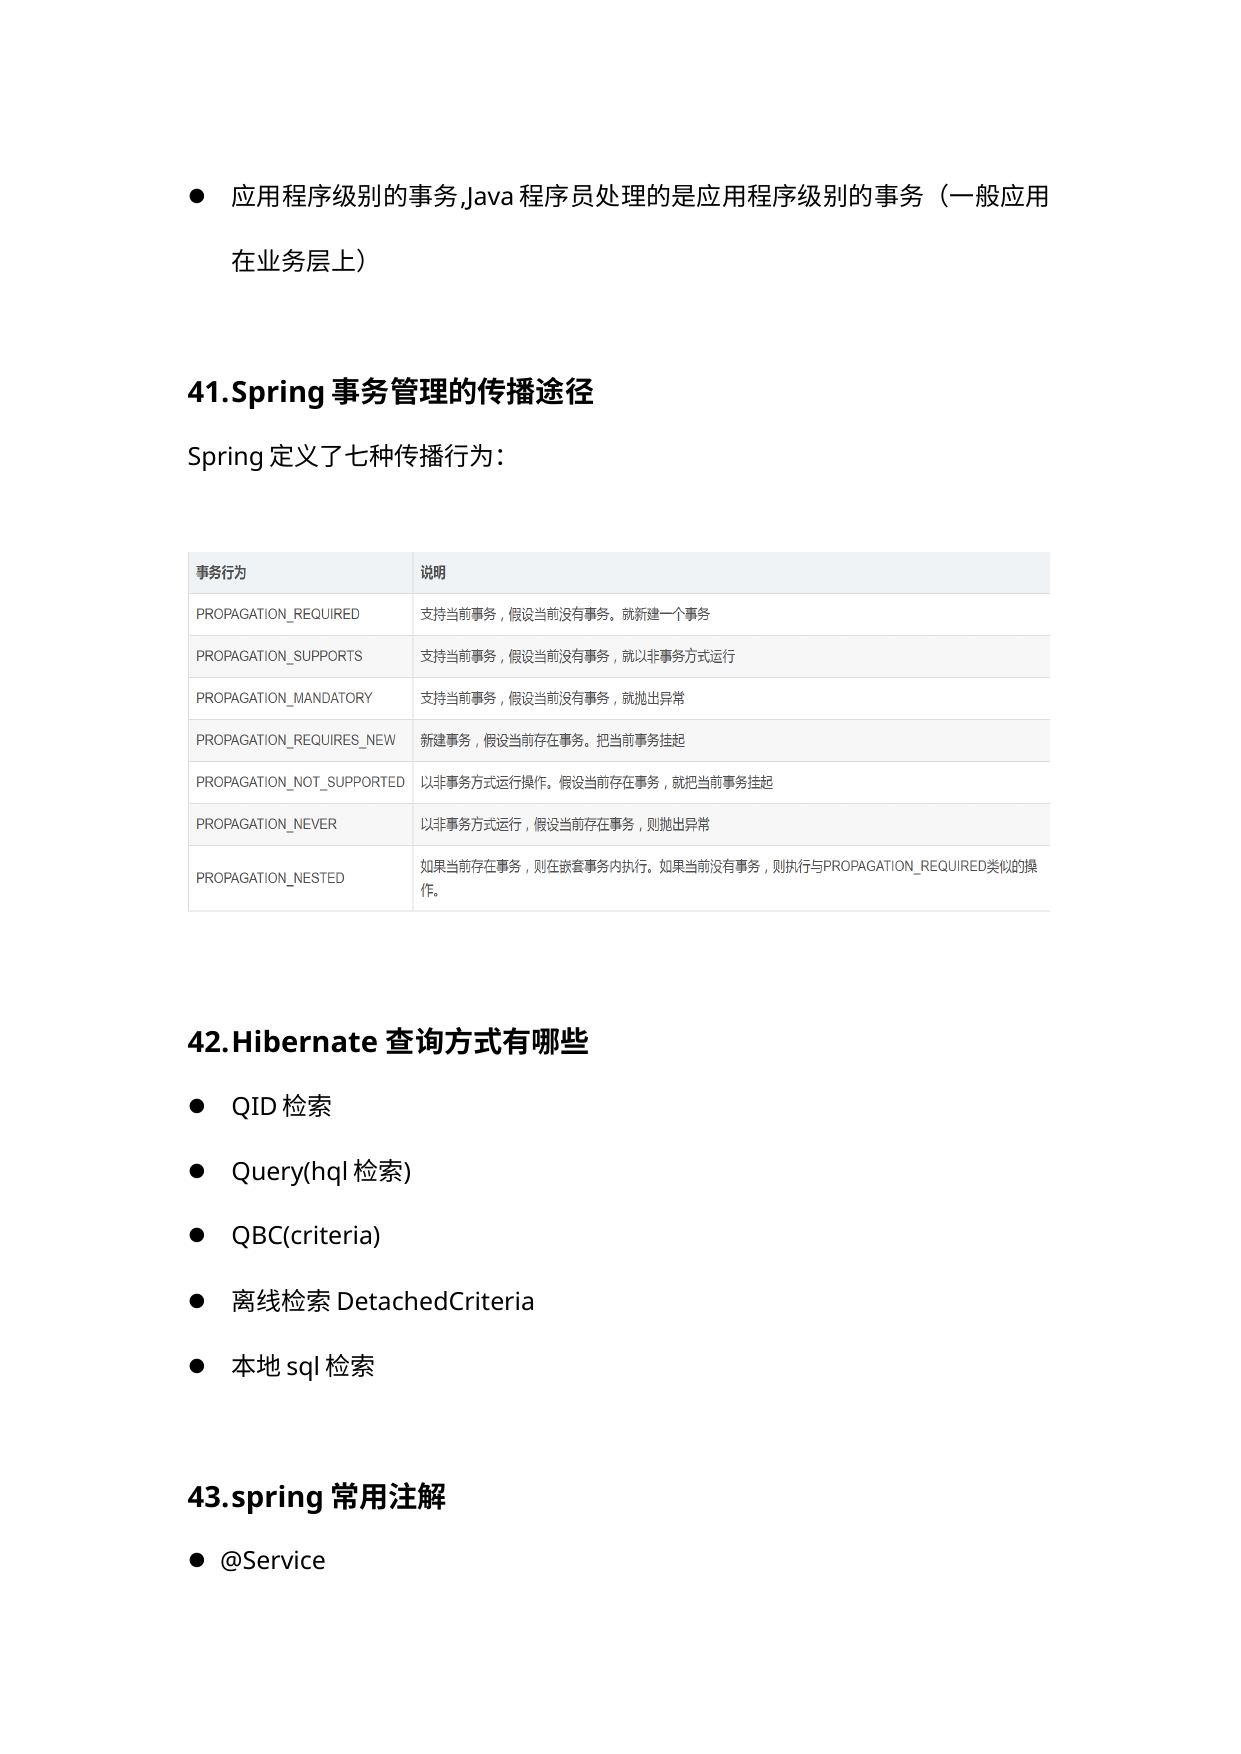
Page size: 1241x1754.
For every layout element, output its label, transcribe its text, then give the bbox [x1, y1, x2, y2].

list @Service [187, 1527, 1053, 1592]
list 离线检索DetachedCriteria [187, 1267, 1053, 1332]
list Hibernate 查询方式有哪些 [187, 1007, 1053, 1072]
list spring常用注解 [187, 1462, 1053, 1527]
list Spring事务管理的传播途径 [187, 357, 1053, 422]
list QBC(criteria) [187, 1202, 1053, 1267]
list 应用程序级别的事务,Java程序员处理的是应用程序级别的事务（一般应用在业务层上） [187, 162, 1053, 292]
list QID检索 [187, 1072, 1053, 1137]
list Query(hql检索) [187, 1137, 1053, 1202]
list 本地sql检索 [187, 1332, 1053, 1397]
picture [187, 552, 1051, 913]
list Spring定义了七种传播行为： [187, 422, 1053, 487]
